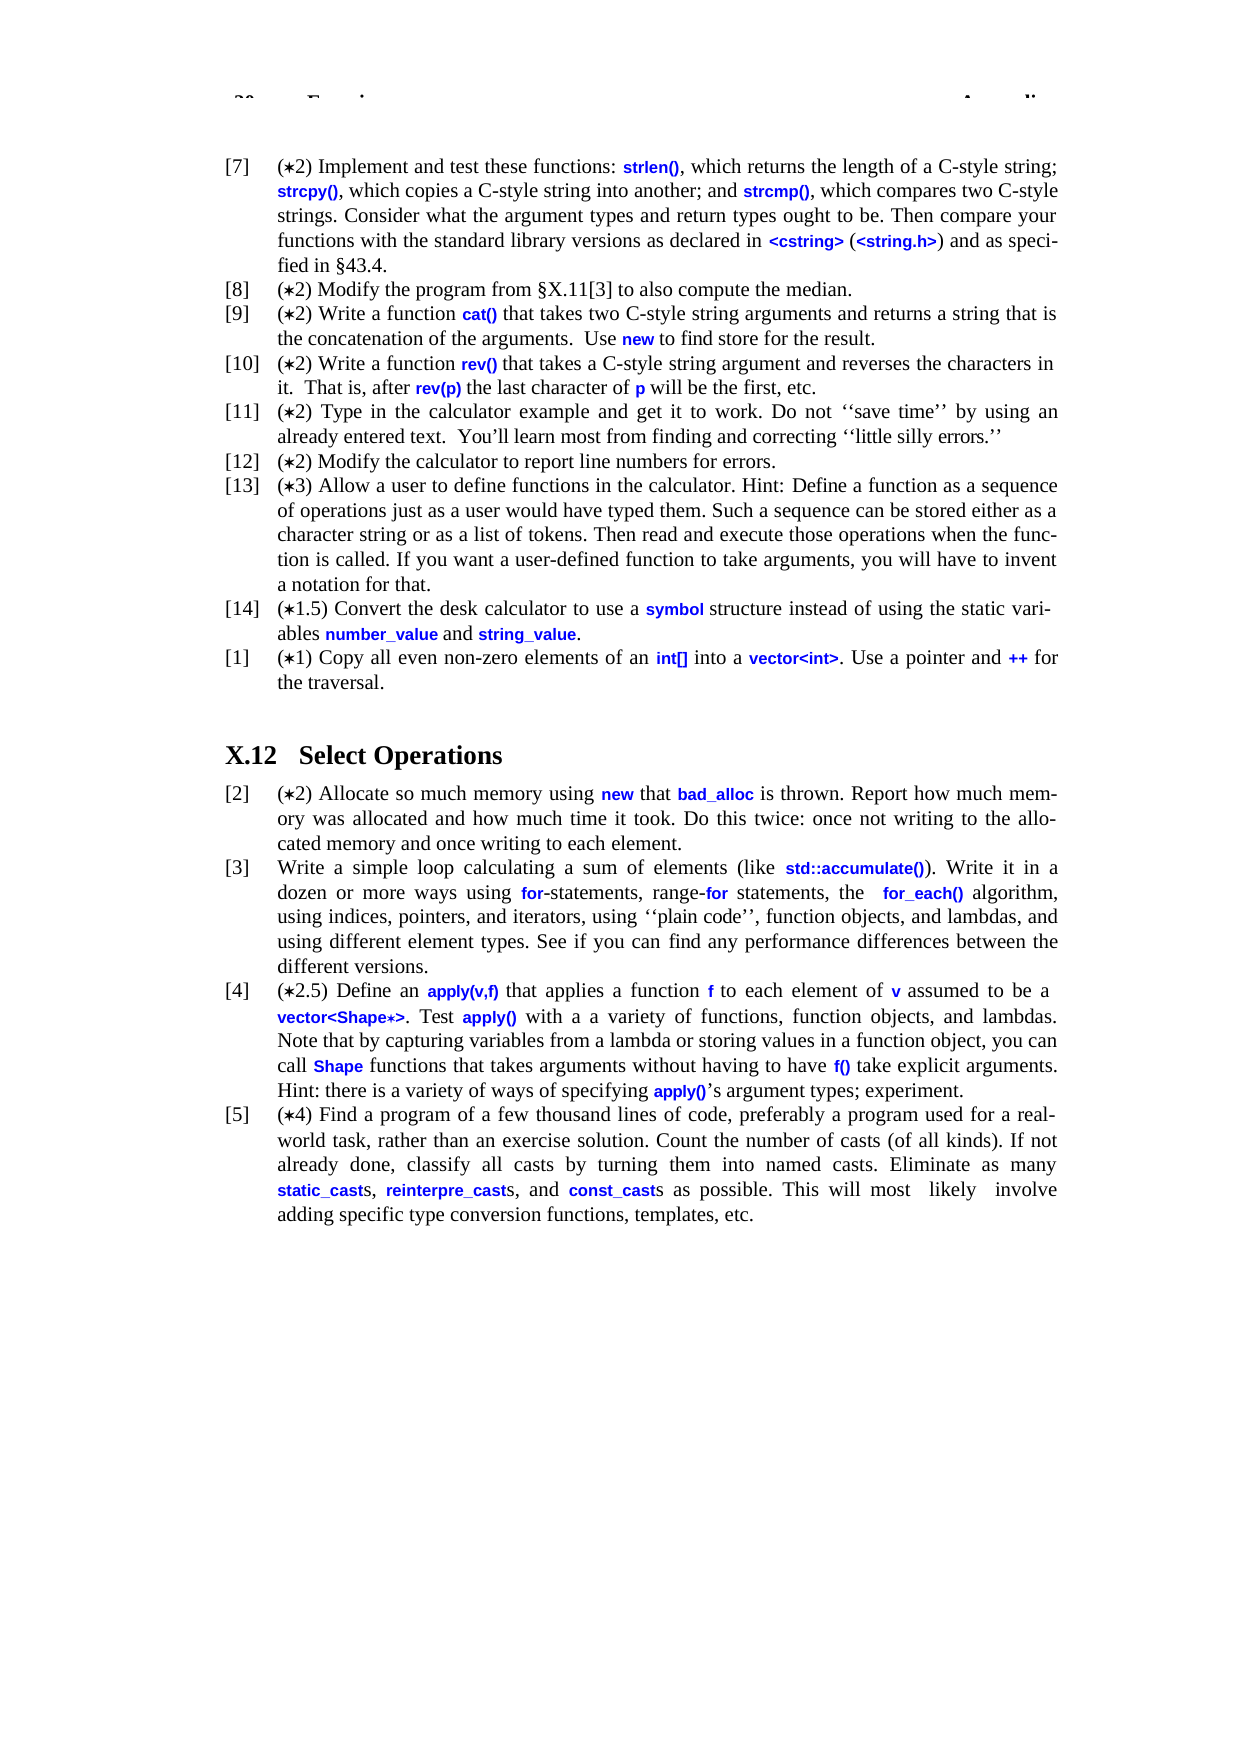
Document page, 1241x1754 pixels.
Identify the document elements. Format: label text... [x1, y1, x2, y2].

list (1.5) Convert the desk calculator to use a symbol structure instead of using the static vari- [225, 597, 1069, 621]
text vector<Shape>. Test apply() with a a variety of functions, function objects, and lambdas. Note that by capturing variables from a lambda or storing values in a function object, you can call Shape functions that takes arguments without having to have f() take explicit arguments. Hint: there is a variety of ways of specifying apply()’s argument types; experiment. [277, 1004, 1058, 1102]
list (2) Write a function cat() that takes two C-style string arguments and returns a string that is the concatenation of the arguments. Use new to find store for the result. [225, 301, 1058, 350]
list (1) Copy all even non-zero elements of an int[] into a vector<int>. Use a pointer and ++ for the traversal. [225, 645, 1058, 694]
list (2) Allocate so much memory using new that bad_alloc is thrown. Report how much mem- ory was allocated and how much time it took. Do this twice: once not writing to the allo- cated memory and once writing to each element. [225, 781, 1058, 854]
text ables number_value and string_value. [277, 622, 1069, 645]
list Write a simple loop calculating a sum of elements (like std::accumulate()). Write it in a dozen or more ways using for-statements, range-for statements, the for_each() algorithm, using indices, pointers, and iterators, using ‘‘plain code’’, function objects, and lambdas, and using different element types. See if you can find any performance differences between the different versions. [225, 855, 1058, 978]
list (3) Allow a user to define functions in the calculator. Hint: Define a function as a sequence of operations just as a user would have typed them. Such a sequence can be stored either as a character string or as a list of tokens. Then read and execute those operations when the func- tion is called. If you want a user-defined function to take arguments, you will have to invent a notation for that. [225, 473, 1058, 596]
list (4) Find a program of a few thousand lines of code, preferably a program used for a real- [225, 1102, 1069, 1127]
list (2.5) Define an apply(v,f) that applies a function f to each element of v assumed to be a [225, 978, 1069, 1003]
text world task, rather than an exercise solution. Count the number of casts (of all kinds). If not already done, classify all casts by turning them into named casts. Eliminate as many static_casts, reinterpre_casts, and const_casts as possible. This will most likely involve adding specific type conversion functions, templates, etc. [277, 1128, 1059, 1226]
subtitle Select Operations [225, 739, 1069, 770]
list (2) Modify the calculator to report line numbers for errors. [225, 449, 1069, 473]
list (2) Write a function rev() that takes a C-style string argument and reverses the characters in [225, 351, 1069, 375]
text it. That is, after rev(p) the last character of p will be the first, etc. [277, 376, 1069, 399]
list (2) Type in the calculator example and get it to work. Do not ‘‘save time’’ by using an already entered text. You’ll learn most from finding and correcting ‘‘little silly errors.’’ [225, 399, 1058, 448]
list (2) Modify the program from §X.11[3] to also compute the median. [225, 277, 1069, 301]
list (2) Implement and test these functions: strlen(), which returns the length of a C-style string; strcpy(), which copies a C-style string into another; and strcmp(), which compares two C-style strings. Consider what the argument types and return types ought to be. Then compare your functions with the standard library versions as declared in <cstring> (<string.h>) and as speci- fied in §43.4. [225, 154, 1058, 277]
